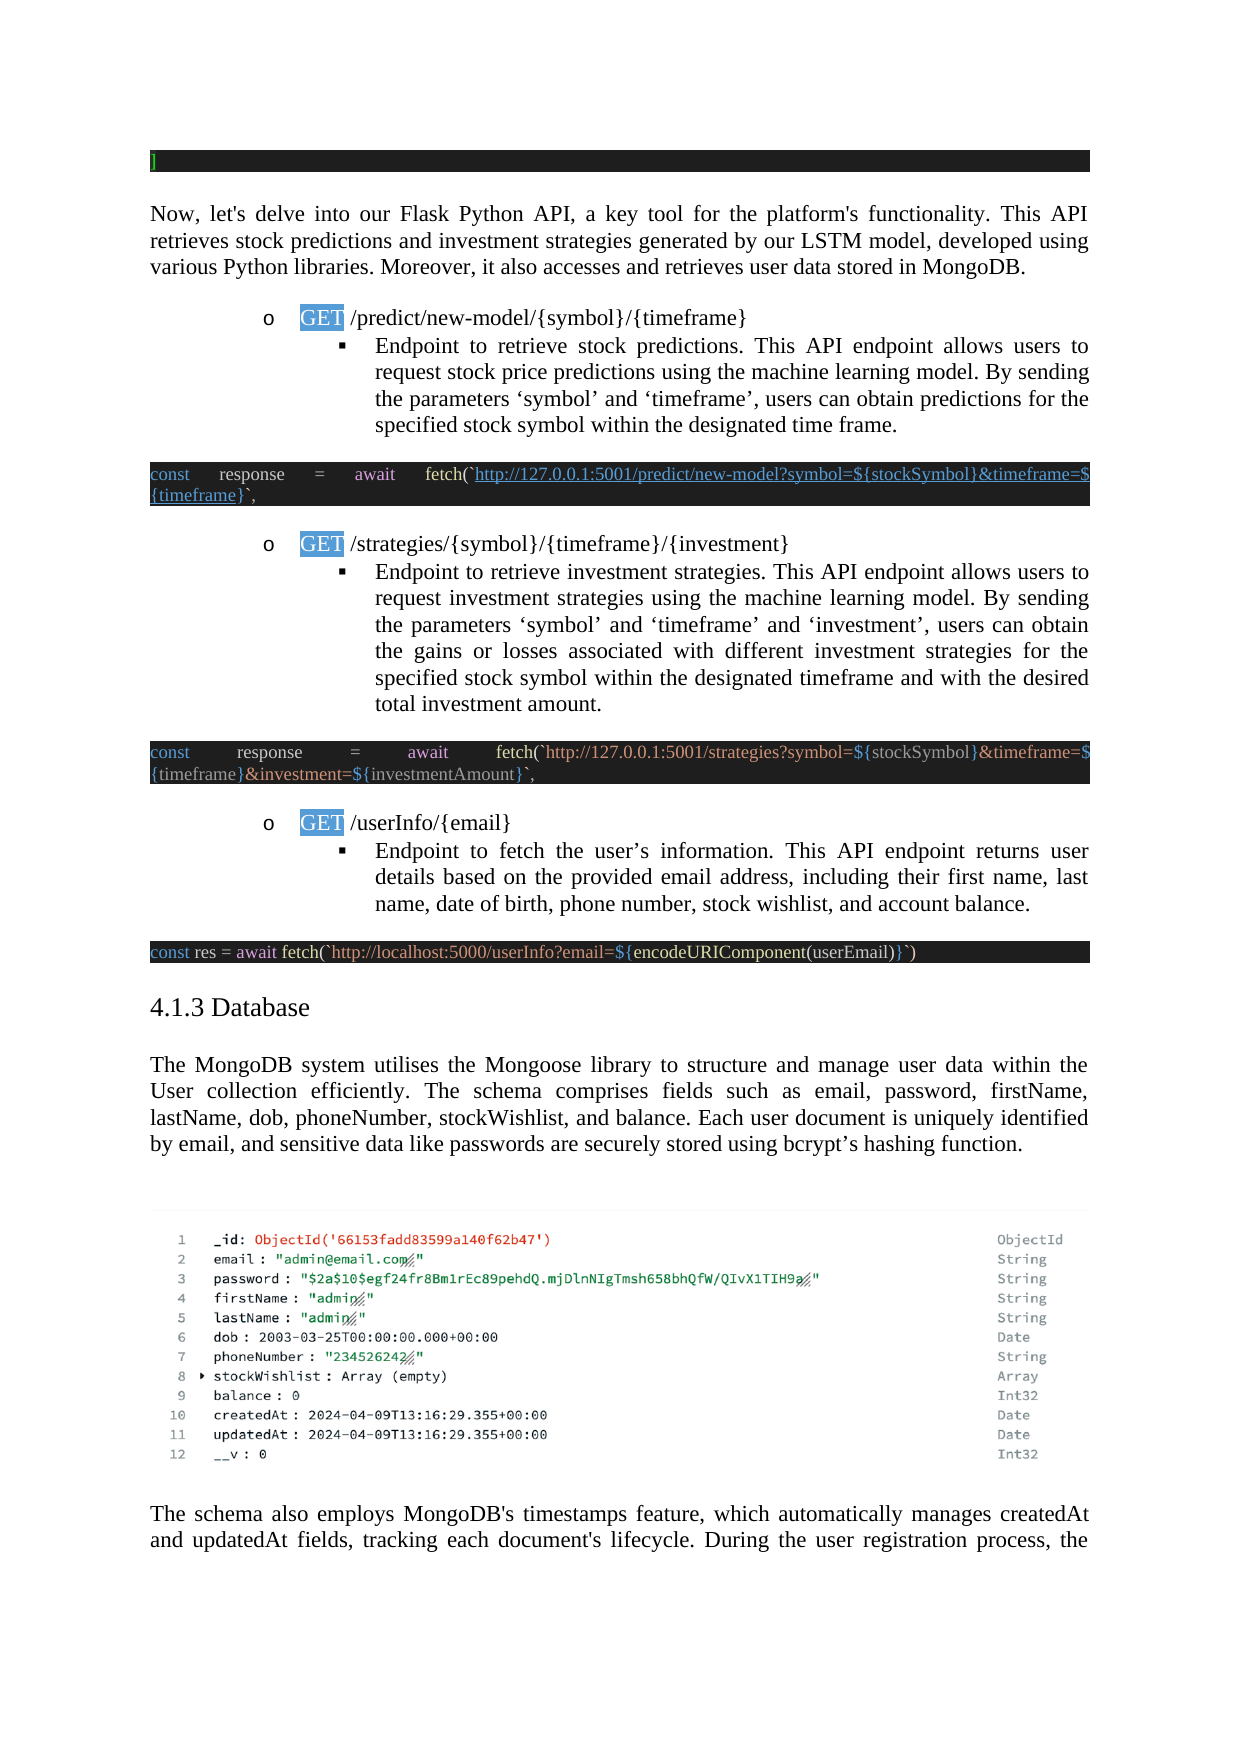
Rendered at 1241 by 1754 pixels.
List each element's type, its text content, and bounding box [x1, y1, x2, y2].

text ] [156, 150, 1090, 172]
text The MongoDB system utilises the Mongoose library to structure and manage user data within the User collection efficiently. The schema comprises fields such as email, password, firstName, lastName, dob, phoneNumber, stockWishlist, and balance. Each user document is uniquely identified by email, and sensitive data like passwords are securely stored using bcrypt’s hashing function. [150, 1051, 1090, 1157]
list Endpoint to retrieve investment strategies. This API endpoint allows users to request investment strategies using the machine learning model. By sending the parameters ‘symbol’ and ‘timeframe’ and ‘investment’, users can obtain the gains or losses associated with different investment strategies for the specified stock symbol within the designated timeframe and with the desired total investment amount. [337, 558, 1090, 716]
list GET /userInfo/{email} [262, 809, 1090, 837]
text Now, let's delve into our Flask Python API, a key tool for the platform's functionality. This API retrieves stock predictions and investment strategies generated by our LSTM model, developed using various Python libraries. Moreover, it also accesses and retrieves user data stored in MongoDB. [150, 200, 1090, 279]
list GET /strategies/{symbol}/{timeframe}/{investment} [262, 531, 1090, 558]
list GET /predict/new-model/{symbol}/{timeframe} [262, 304, 1090, 332]
text const response = await fetch(`http://127.0.0.1:5001/strategies?symbol=${stockSymbol}&timeframe=${timeframe}&investment=${investmentAmount}`, [150, 741, 1090, 784]
list Endpoint to fetch the user’s information. This API endpoint returns user details based on the provided email address, including their first name, last name, date of birth, phone number, stock wishlist, and account balance. [337, 837, 1090, 916]
list Endpoint to retrieve stock predictions. This API endpoint allows users to request stock price predictions using the machine learning model. By sending the parameters ‘symbol’ and ‘timeframe’, users can obtain predictions for the specified stock symbol within the designated time frame. [337, 332, 1090, 437]
text const res = await fetch(`http://localhost:5000/userInfo?email=${encodeURIComponent(userEmail)}`) [150, 941, 1090, 963]
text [150, 1500, 1090, 1553]
text 4.1.3 Database [150, 991, 1090, 1022]
picture [150, 1210, 1091, 1475]
text const response = await fetch(`http://127.0.0.1:5001/predict/new-model?symbol=${stockSymbol}&timeframe=${timeframe}`, [150, 462, 1090, 506]
